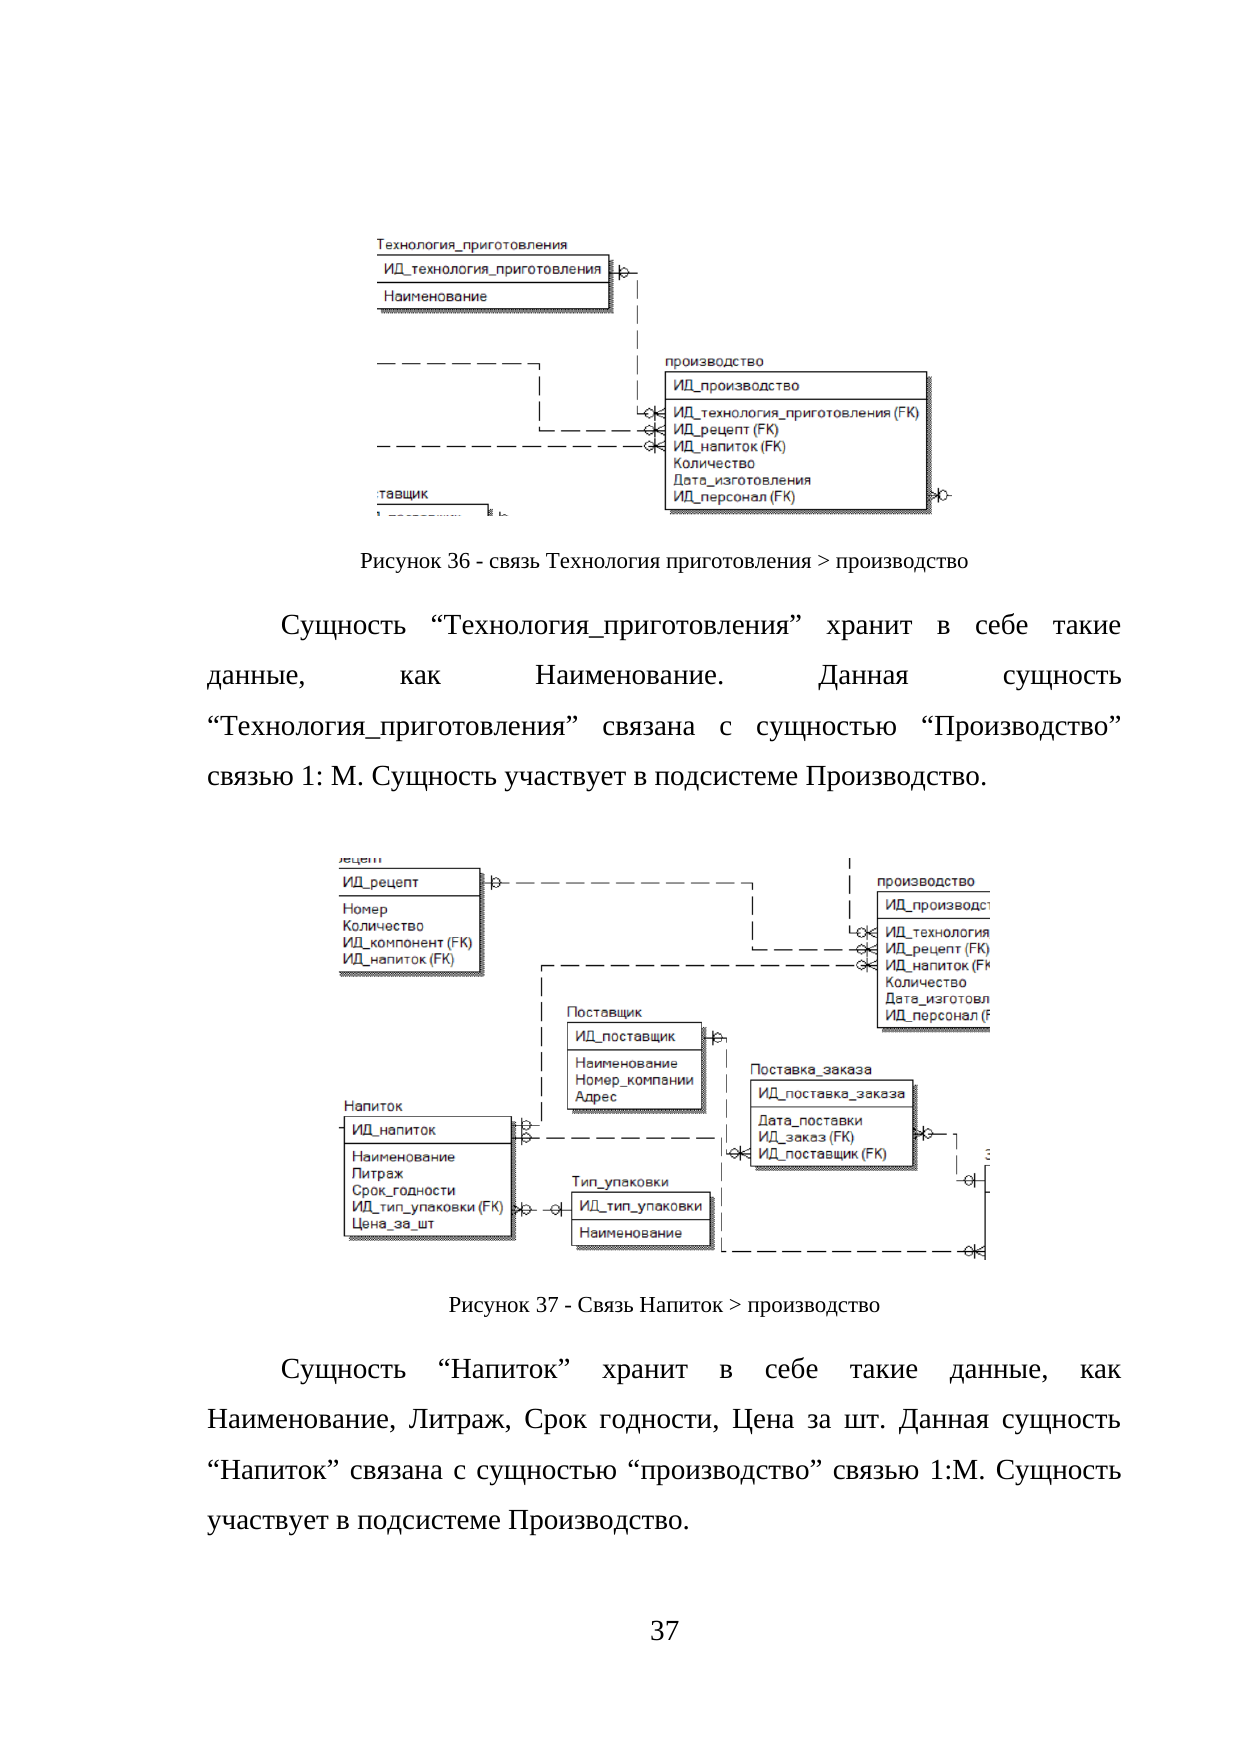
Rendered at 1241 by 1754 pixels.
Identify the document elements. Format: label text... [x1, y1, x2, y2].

text Рисунок 37 - Связь Напиток > производство [207, 1291, 1122, 1317]
picture [377, 233, 952, 516]
list Сущность “Напиток” хранит в себе такие данные, как Наименование, Литраж, Срок годности, Цена за шт. Данная сущность “Напиток” связана с сущностью “производство” связью 1:М. Сущность участвует в подсистеме Производство. [207, 1351, 1122, 1536]
list Сущность “Технология_приготовления” хранит в себе такие данные, как Наименование. Данная сущность “Технология_приготовления” связана с сущностью “Производство” связью 1: М. Сущность участвует в подсистеме Производство. [207, 607, 1122, 792]
text Рисунок 36 - связь Технология приготовления > производство [207, 547, 1122, 573]
picture [338, 858, 990, 1260]
